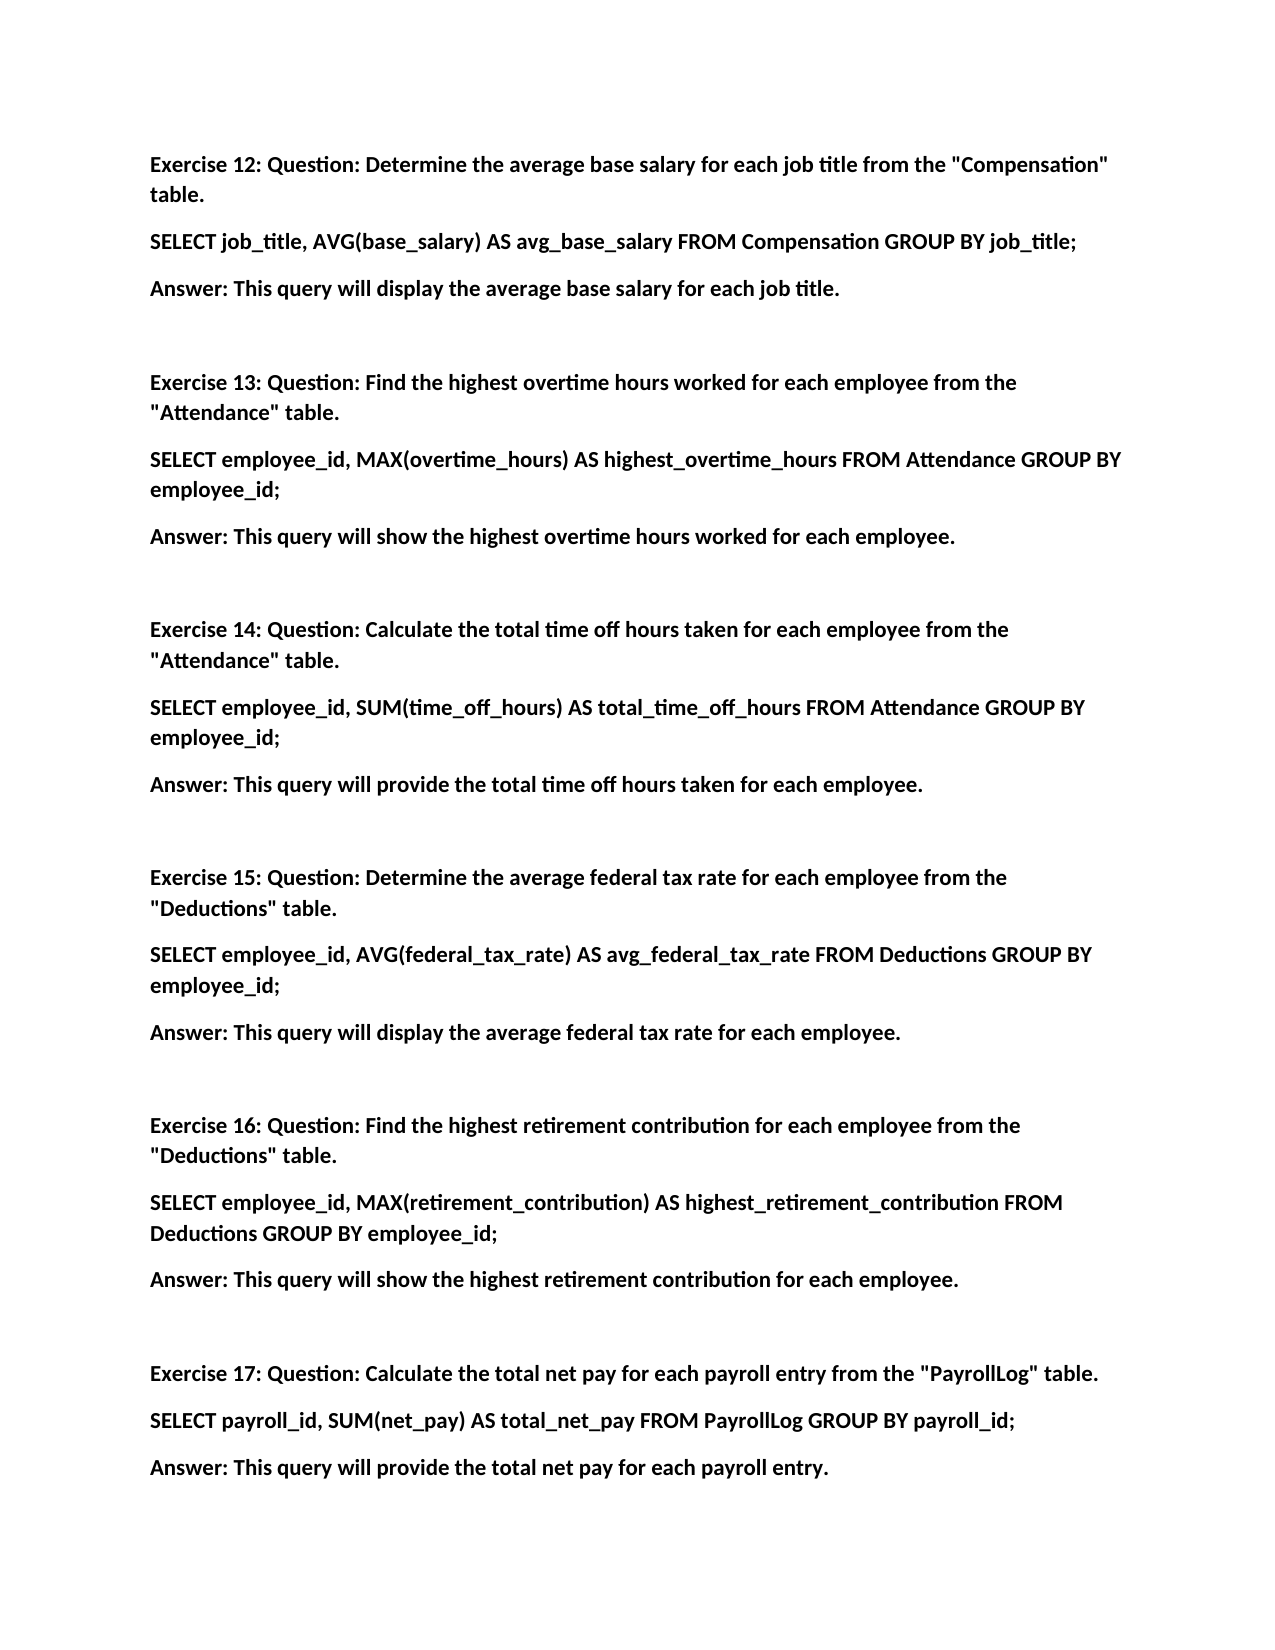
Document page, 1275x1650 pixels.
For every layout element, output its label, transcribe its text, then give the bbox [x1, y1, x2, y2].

text Answer: This query will provide the total net pay for each payroll entry. [150, 1453, 1125, 1481]
text SELECT employee_id, MAX(overtime_hours) AS highest_overtime_hours FROM Attendance GROUP BY employee_id; [150, 445, 1125, 503]
text SELECT payroll_id, SUM(net_pay) AS total_net_pay FROM PayrollLog GROUP BY payroll_id; [150, 1406, 1125, 1434]
text Exercise 15: Question: Determine the average federal tax rate for each employee from the "Deductions" table. [150, 863, 1125, 922]
text Exercise 12: Question: Determine the average base salary for each job title from the "Compensation" table. [150, 150, 1125, 208]
text Answer: This query will provide the total time off hours taken for each employee. [150, 770, 1125, 798]
text Answer: This query will show the highest retirement contribution for each employee. [150, 1266, 1125, 1294]
text Exercise 14: Question: Calculate the total time off hours taken for each employee from the "Attendance" table. [150, 616, 1125, 674]
text SELECT employee_id, SUM(time_off_hours) AS total_time_off_hours FROM Attendance GROUP BY employee_id; [150, 693, 1125, 751]
text SELECT employee_id, AVG(federal_tax_rate) AS avg_federal_tax_rate FROM Deductions GROUP BY employee_id; [150, 941, 1125, 999]
text SELECT employee_id, MAX(retirement_contribution) AS highest_retirement_contribution FROM Deductions GROUP BY employee_id; [150, 1188, 1125, 1247]
text Exercise 17: Question: Calculate the total net pay for each payroll entry from the "PayrollLog" table. [150, 1359, 1125, 1387]
text Answer: This query will display the average federal tax rate for each employee. [150, 1018, 1125, 1046]
text Answer: This query will show the highest overtime hours worked for each employee. [150, 522, 1125, 550]
text Exercise 13: Question: Find the highest overtime hours worked for each employee from the "Attendance" table. [150, 368, 1125, 426]
text Answer: This query will display the average base salary for each job title. [150, 274, 1125, 302]
text Exercise 16: Question: Find the highest retirement contribution for each employee from the "Deductions" table. [150, 1111, 1125, 1170]
text SELECT job_title, AVG(base_salary) AS avg_base_salary FROM Compensation GROUP BY job_title; [150, 227, 1125, 255]
